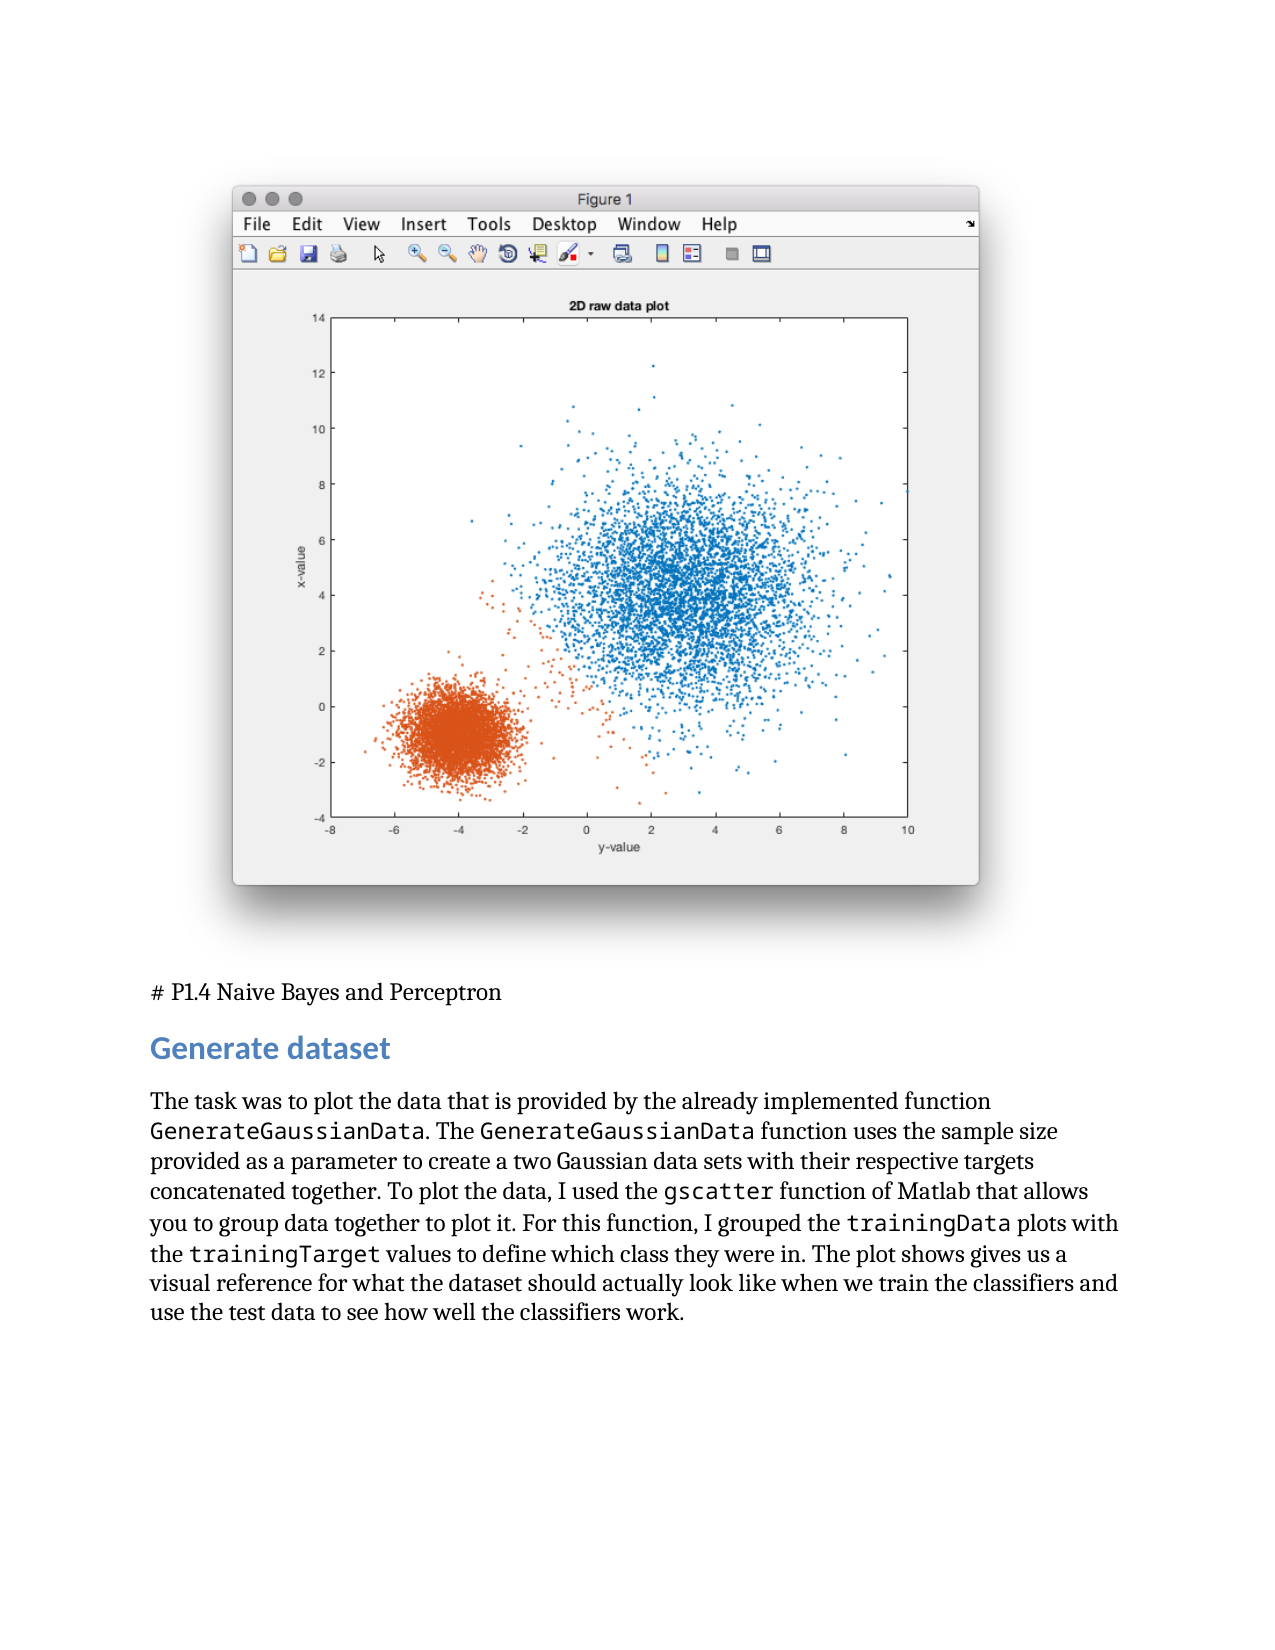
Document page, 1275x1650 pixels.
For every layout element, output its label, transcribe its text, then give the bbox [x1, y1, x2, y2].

text The task was to plot the data that is provided by the already implemented function GenerateGaussianData. The GenerateGaussianData function uses the sample size provided as a parameter to create a two Gaussian data sets with their respective targets concatenated together. To plot the data, I used the gscatter function of Matlab that allows you to group data together to plot it. For this function, I grouped the trainingData plots with the trainingTarget values to define which class they were in. The plot shows gives us a visual reference for what the dataset should actually look like when we train the classifiers and use the test data to see how well the classifiers work. [150, 1087, 1125, 1327]
picture [168, 150, 1044, 978]
subtitle Generate dataset [150, 1027, 1125, 1068]
